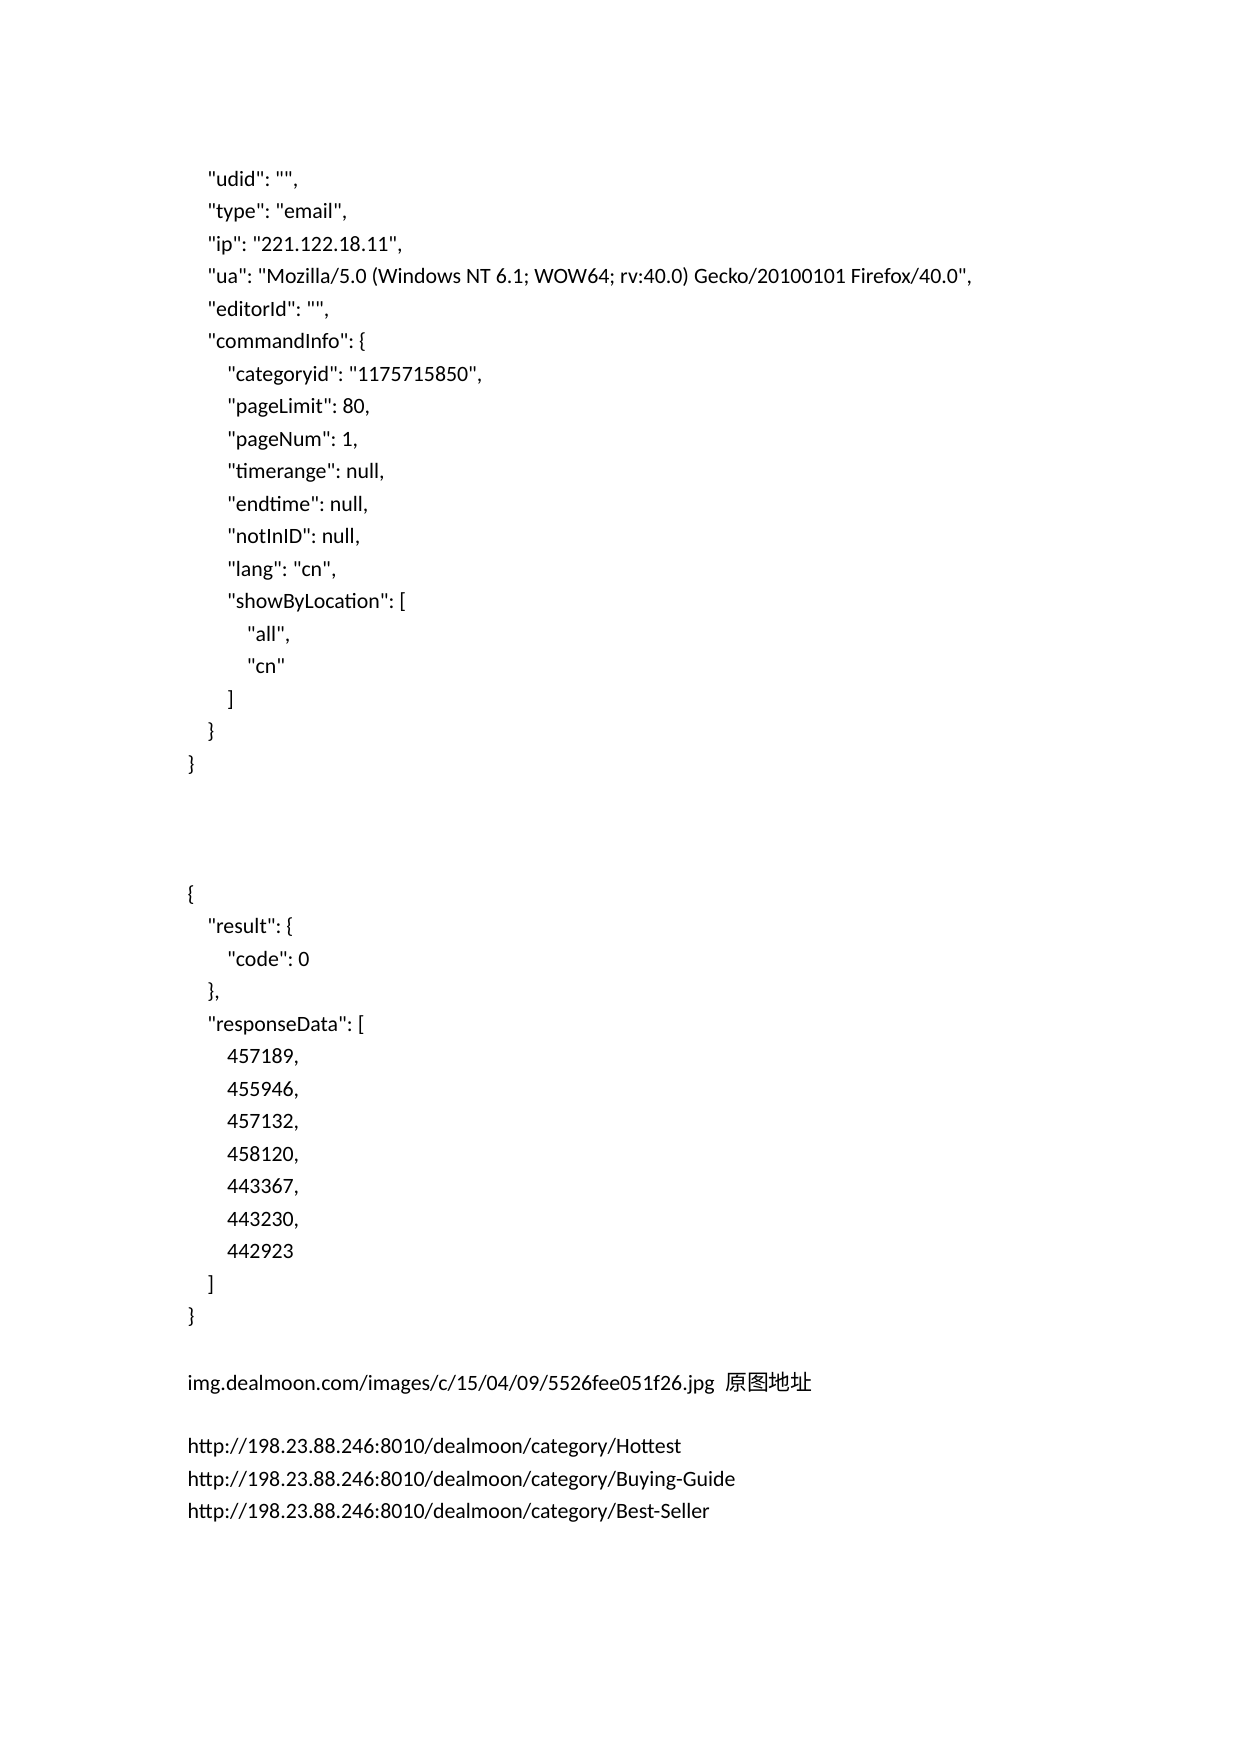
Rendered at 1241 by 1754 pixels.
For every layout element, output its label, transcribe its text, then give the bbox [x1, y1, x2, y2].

text "code": 0 [187, 942, 1053, 974]
text 457132, [187, 1104, 1053, 1137]
text } [187, 714, 1053, 747]
text "ua": "Mozilla/5.0 (Windows NT 6.1; WOW64; rv:40.0) Gecko/20100101 Firefox/40.0", [187, 259, 1053, 292]
text "lang": "cn", [187, 552, 1053, 584]
text 455946, [187, 1072, 1053, 1104]
text "responseData": [ [187, 1007, 1053, 1039]
text http://198.23.88.246:8010/dealmoon/category/Hottest [187, 1429, 1053, 1462]
text }, [187, 974, 1053, 1007]
text "result": { [187, 909, 1053, 942]
text http://198.23.88.246:8010/dealmoon/category/Buying-Guide [187, 1462, 1053, 1494]
text "pageNum": 1, [187, 422, 1053, 454]
text ] [187, 682, 1053, 714]
text "type": "email", [187, 194, 1053, 227]
text } [187, 747, 1053, 779]
text 443367, [187, 1169, 1053, 1202]
text http://198.23.88.246:8010/dealmoon/category/Best-Seller [187, 1494, 1053, 1527]
text "udid": "", [187, 162, 1053, 194]
text "endtime": null, [187, 487, 1053, 519]
text "ip": "221.122.18.11", [187, 227, 1053, 259]
text "commandInfo": { [187, 324, 1053, 357]
text ] [187, 1267, 1053, 1299]
text 457189, [187, 1039, 1053, 1072]
text "notInID": null, [187, 519, 1053, 552]
text 443230, [187, 1202, 1053, 1234]
text "categoryid": "1175715850", [187, 357, 1053, 389]
text 442923 [187, 1234, 1053, 1267]
text img.dealmoon.com/images/c/15/04/09/5526fee051f26.jpg 原图地址 [187, 1364, 1053, 1397]
text "editorId": "", [187, 292, 1053, 324]
text } [187, 1299, 1053, 1332]
text "timerange": null, [187, 454, 1053, 487]
text "showByLocation": [ [187, 584, 1053, 617]
text "pageLimit": 80, [187, 389, 1053, 422]
text "cn" [187, 649, 1053, 682]
text { [187, 877, 1053, 909]
text 458120, [187, 1137, 1053, 1169]
text "all", [187, 617, 1053, 649]
